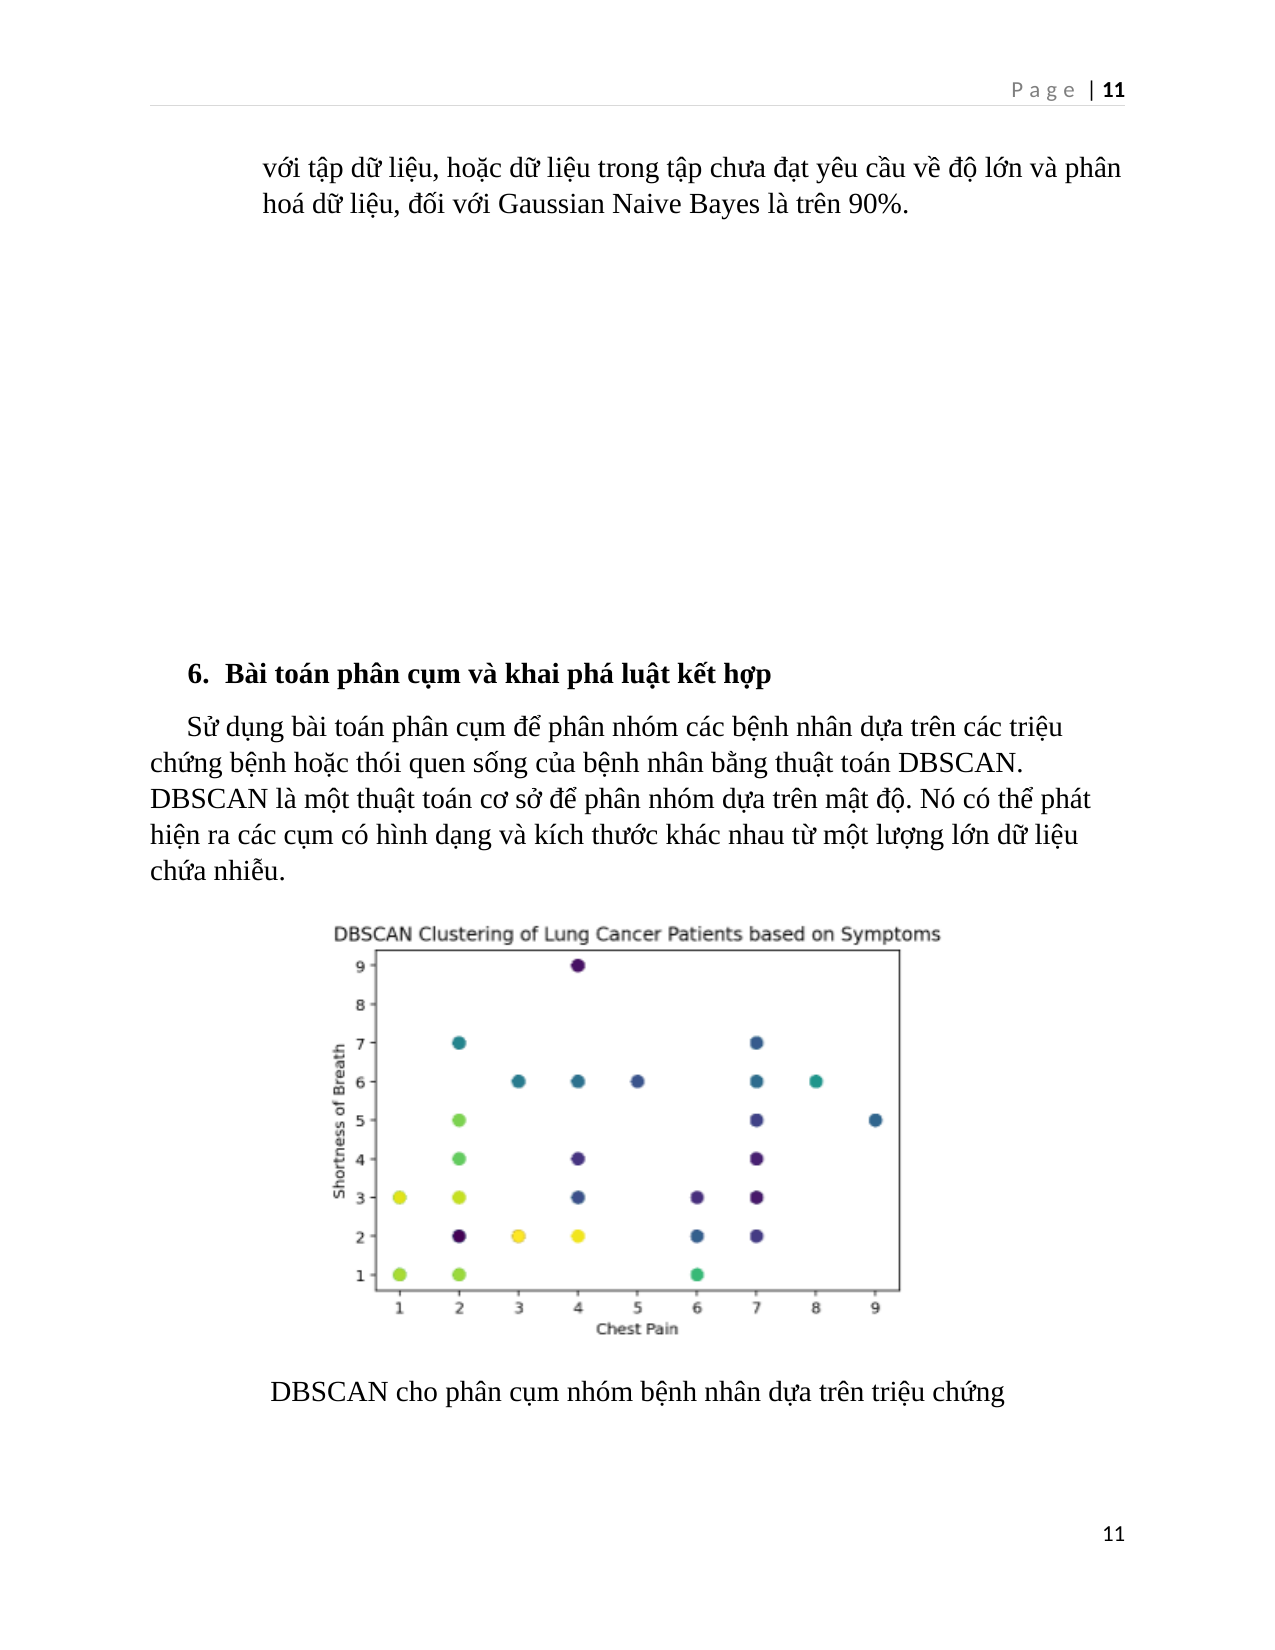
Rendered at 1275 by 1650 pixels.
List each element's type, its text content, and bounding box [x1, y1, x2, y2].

text DBSCAN cho phân cụm nhóm bệnh nhân dựa trên triệu chứng [150, 1374, 1125, 1407]
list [262, 150, 1125, 220]
picture [315, 906, 960, 1355]
list Bài toán phân cụm và khai phá luật kết hợp [187, 656, 1125, 689]
text Sử dụng bài toán phân cụm để phân nhóm các bệnh nhân dựa trên các triệu chứng bệnh hoặc thói quen sống của bệnh nhân bằng thuật toán DBSCAN. DBSCAN là một thuật toán cơ sở để phân nhóm dựa trên mật độ. Nó có thể phát hiện ra các cụm có hình dạng và kích thước khác nhau từ một lượng lớn dữ liệu chứa nhiễu. [150, 709, 1125, 887]
